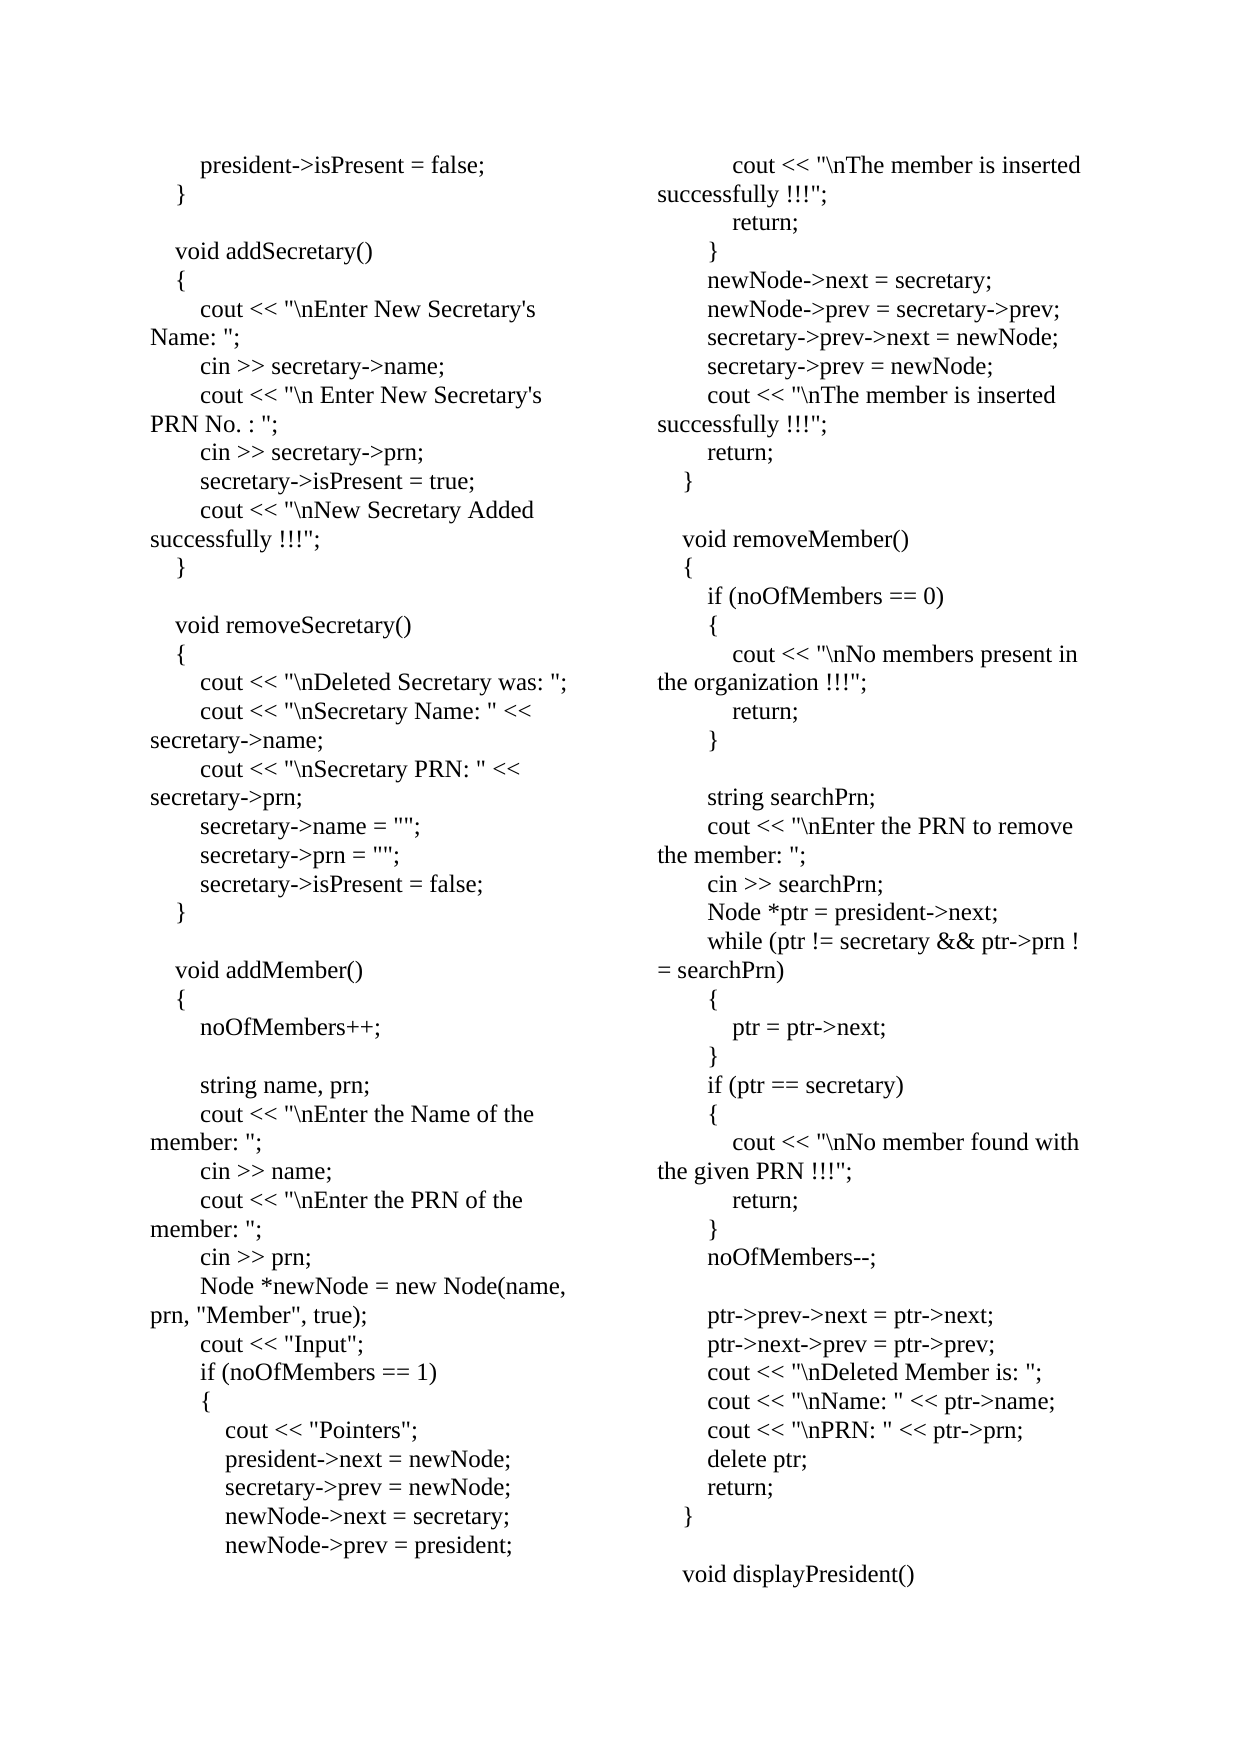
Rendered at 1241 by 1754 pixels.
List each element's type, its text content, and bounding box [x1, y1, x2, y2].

text return; [657, 1472, 1090, 1501]
text { [657, 610, 1090, 639]
text ptr = ptr->next; [657, 1012, 1090, 1041]
text newNode->next = secretary; [150, 1501, 583, 1530]
text delete ptr; [657, 1444, 1090, 1472]
text cout << "\nThe member is inserted successfully !!!"; [657, 150, 1090, 207]
text cout << "\nNew Secretary Added successfully !!!"; [150, 495, 583, 552]
text cout << "\nEnter the Name of the member: "; [150, 1099, 583, 1156]
text cout << "\nDeleted Secretary was: "; [150, 667, 583, 696]
text cout << "\nPRN: " << ptr->prn; [657, 1415, 1090, 1444]
text if (ptr == secretary) [657, 1070, 1090, 1099]
text secretary->prev = newNode; [657, 351, 1090, 380]
text noOfMembers--; [657, 1242, 1090, 1271]
text secretary->name = ""; [150, 811, 583, 840]
text secretary->prev->next = newNode; [657, 322, 1090, 351]
text if (noOfMembers == 0) [657, 581, 1090, 610]
text secretary->isPresent = false; [150, 869, 583, 897]
text cout << "\nNo members present in the organization !!!"; [657, 639, 1090, 696]
text cout << "\nSecretary Name: " << secretary->name; [150, 696, 583, 754]
text return; [657, 207, 1090, 236]
text cin >> name; [150, 1156, 583, 1185]
text } [657, 1214, 1090, 1242]
text { [657, 1099, 1090, 1127]
text cout << "\nNo member found with the given PRN !!!"; [657, 1127, 1090, 1185]
text } [657, 236, 1090, 265]
text ptr->next->prev = ptr->prev; [657, 1329, 1090, 1357]
text } [657, 1041, 1090, 1070]
text { [150, 984, 583, 1012]
text president->isPresent = false; [150, 150, 583, 179]
text { [150, 639, 583, 667]
text secretary->prn = ""; [150, 840, 583, 869]
text cin >> secretary->prn; [150, 437, 583, 466]
text newNode->prev = president; [150, 1530, 583, 1559]
text cout << "\nSecretary PRN: " << secretary->prn; [150, 754, 583, 811]
text return; [657, 437, 1090, 466]
text cout << "\nDeleted Member is: "; [657, 1357, 1090, 1386]
text Node *newNode = new Node(name, prn, "Member", true); [150, 1271, 583, 1329]
text cout << "\nEnter the PRN to remove the member: "; [657, 811, 1090, 869]
text newNode->prev = secretary->prev; [657, 294, 1090, 322]
text } [150, 179, 583, 207]
text string searchPrn; [657, 782, 1090, 811]
text void removeMember() [657, 524, 1090, 552]
text cout << "Pointers"; [150, 1415, 583, 1444]
text { [657, 552, 1090, 581]
text while (ptr != secretary && ptr->prn != searchPrn) [657, 926, 1090, 984]
text cout << "\n Enter New Secretary's PRN No. : "; [150, 380, 583, 437]
text cout << "\nName: " << ptr->name; [657, 1386, 1090, 1415]
text cin >> secretary->name; [150, 351, 583, 380]
text } [657, 725, 1090, 754]
text void addSecretary() [150, 236, 583, 265]
text void displayPresident() [657, 1559, 1090, 1587]
text cout << "\nEnter New Secretary's Name: "; [150, 294, 583, 351]
text secretary->prev = newNode; [150, 1472, 583, 1501]
text cout << "\nThe member is inserted successfully !!!"; [657, 380, 1090, 437]
text { [150, 265, 583, 294]
text { [657, 984, 1090, 1012]
text cin >> prn; [150, 1242, 583, 1271]
text if (noOfMembers == 1) [150, 1357, 583, 1386]
text { [150, 1386, 583, 1415]
text president->next = newNode; [150, 1444, 583, 1472]
text void removeSecretary() [150, 610, 583, 639]
text } [657, 1501, 1090, 1530]
text newNode->next = secretary; [657, 265, 1090, 294]
text return; [657, 1185, 1090, 1214]
text Node *ptr = president->next; [657, 897, 1090, 926]
text } [657, 466, 1090, 495]
text string name, prn; [150, 1070, 583, 1099]
text cout << "\nEnter the PRN of the member: "; [150, 1185, 583, 1242]
text return; [657, 696, 1090, 725]
text ptr->prev->next = ptr->next; [657, 1300, 1090, 1329]
text void addMember() [150, 955, 583, 984]
text cin >> searchPrn; [657, 869, 1090, 897]
text } [150, 552, 583, 581]
text noOfMembers++; [150, 1012, 583, 1041]
text secretary->isPresent = true; [150, 466, 583, 495]
text cout << "Input"; [150, 1329, 583, 1357]
text } [150, 897, 583, 926]
